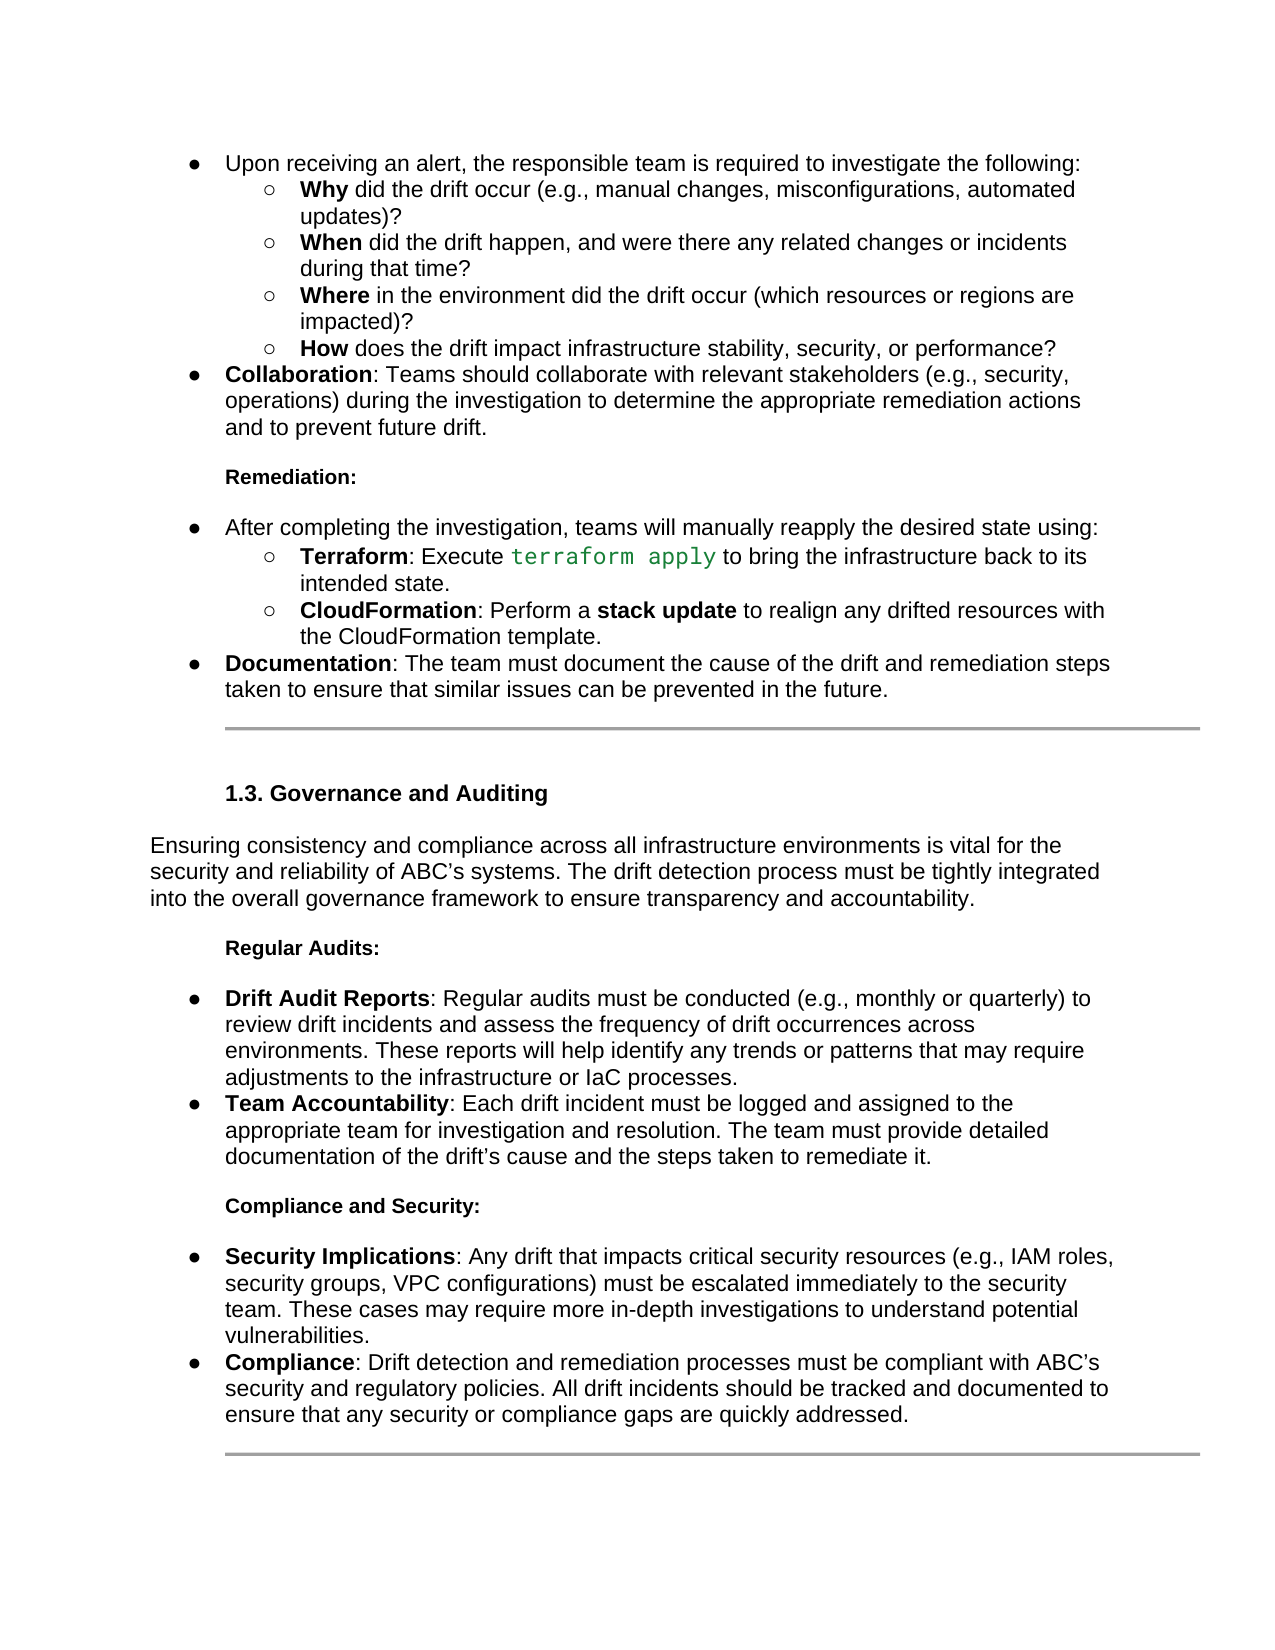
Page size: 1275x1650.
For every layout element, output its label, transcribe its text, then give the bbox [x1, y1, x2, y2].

list Team Accountability: Each drift incident must be logged and assigned to the appropriate team for investigation and resolution. The team must provide detailed documentation of the drift’s cause and the steps taken to remediate it. [187, 1090, 1125, 1169]
subtitle Compliance and Security: [225, 1194, 1125, 1218]
list Why did the drift occur (e.g., manual changes, misconfigurations, automated updates)? [262, 176, 1125, 229]
list Documentation: The team must document the cause of the drift and remediation steps taken to ensure that similar issues can be prevented in the future. [187, 649, 1125, 702]
subtitle Regular Audits: [225, 936, 1125, 960]
list Terraform: Execute terraform apply to bring the infrastructure back to its intended state. [262, 540, 1125, 597]
text Ensuring consistency and compliance across all infrastructure environments is vital for the security and reliability of ABC’s systems. The drift detection process must be tightly integrated into the overall governance framework to ensure transparency and accountability. [150, 832, 1125, 911]
list When did the drift happen, and were there any related changes or incidents during that time? [262, 229, 1125, 282]
list Drift Audit Reports: Regular audits must be conducted (e.g., monthly or quarterly) to review drift incidents and assess the frequency of drift occurrences across environments. These reports will help identify any trends or patterns that may require adjustments to the infrastructure or IaC processes. [187, 985, 1125, 1090]
list CloudFormation: Perform a stack update to realign any drifted resources with the CloudFormation template. [262, 597, 1125, 649]
list Upon receiving an alert, the responsible team is required to investigate the following: [187, 150, 1125, 176]
list How does the drift impact infrastructure stability, security, or performance? [262, 334, 1125, 361]
subtitle 1.3. Governance and Auditing [225, 780, 1125, 807]
list Collaboration: Teams should collaborate with relevant stakeholders (e.g., security, operations) during the investigation to determine the appropriate remediation actions and to prevent future drift. [187, 361, 1125, 440]
list Security Implications: Any drift that impacts critical security resources (e.g., IAM roles, security groups, VPC configurations) must be escalated immediately to the security team. These cases may require more in-depth investigations to understand potential vulnerabilities. [187, 1243, 1125, 1349]
list After completing the investigation, teams will manually reapply the desired state using: [187, 514, 1125, 540]
list Where in the environment did the drift occur (which resources or regions are impacted)? [262, 282, 1125, 334]
subtitle Remediation: [225, 465, 1125, 489]
list Compliance: Drift detection and remediation processes must be compliant with ABC’s security and regulatory policies. All drift incidents should be tracked and documented to ensure that any security or compliance gaps are quickly addressed. [187, 1349, 1125, 1428]
